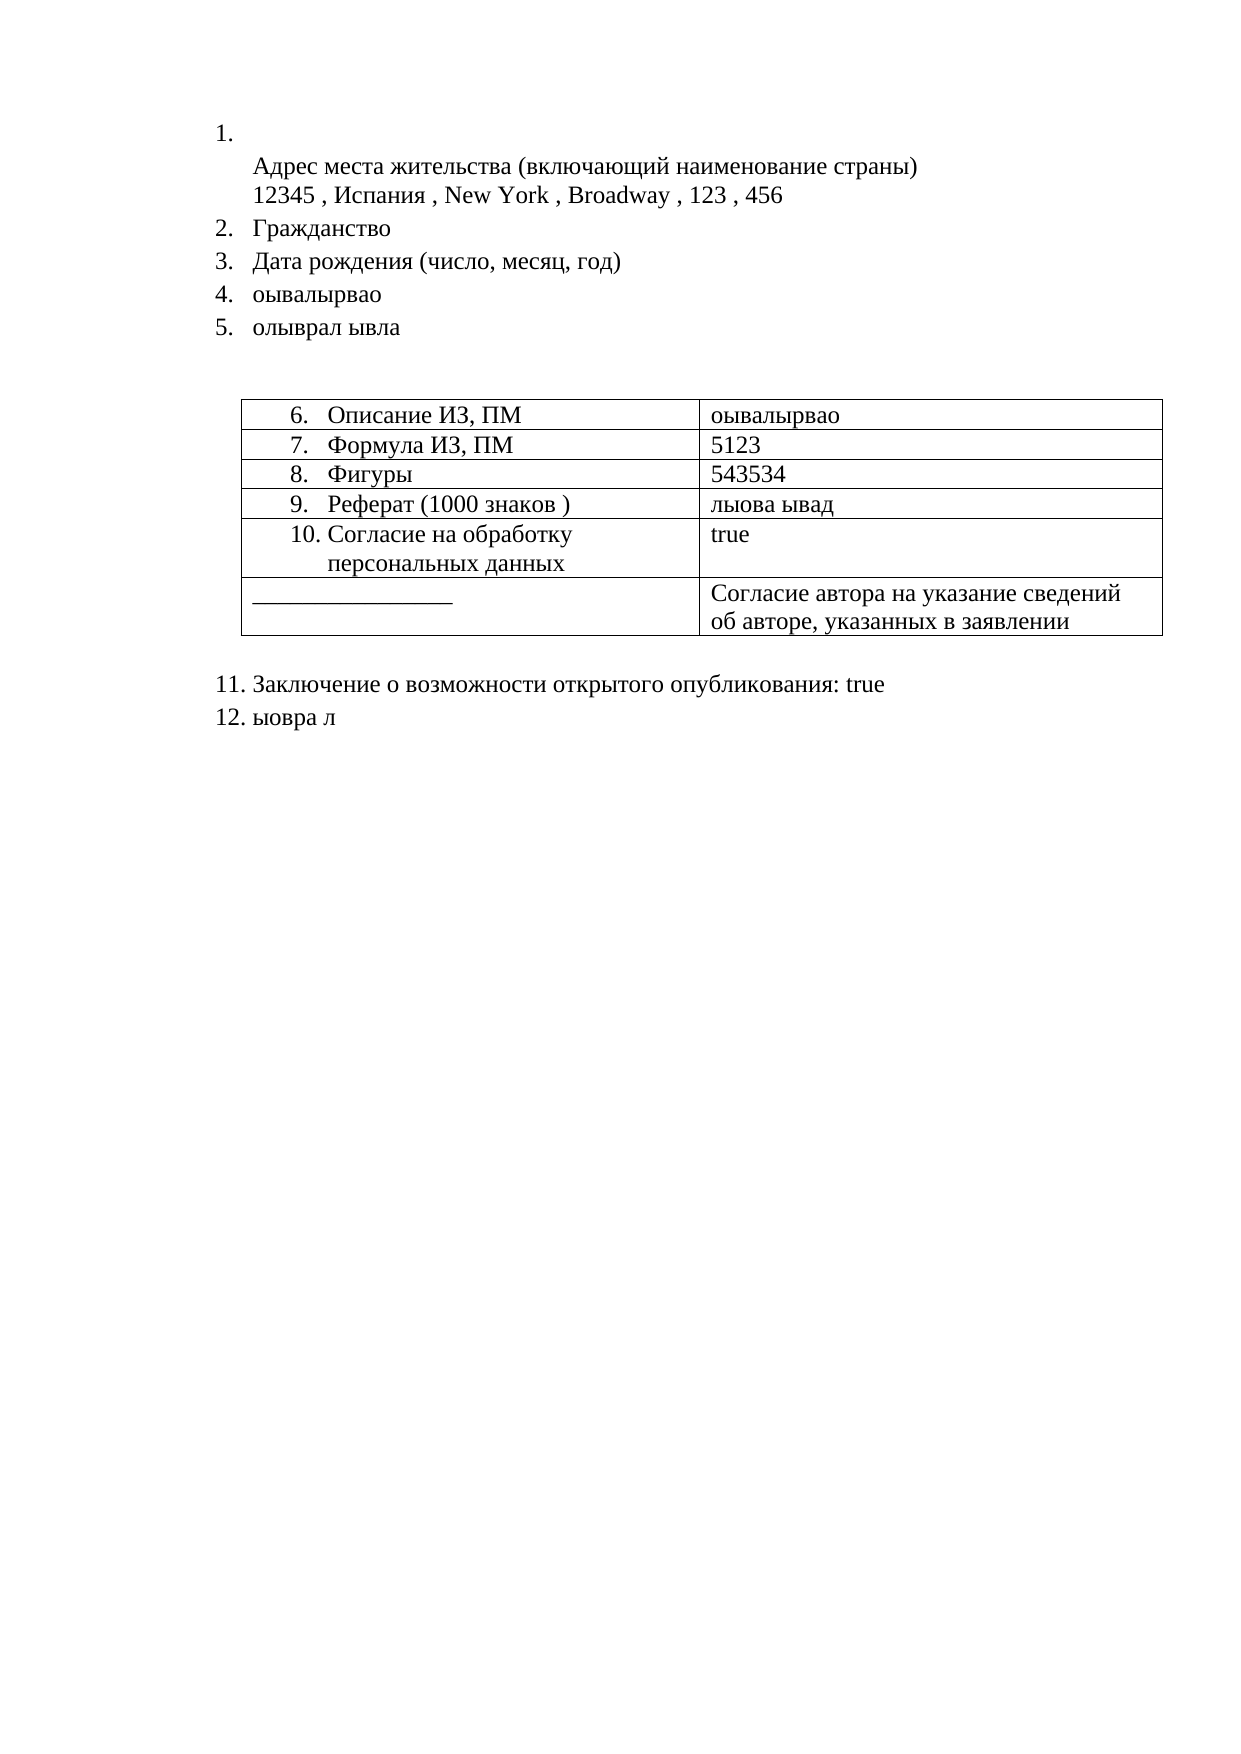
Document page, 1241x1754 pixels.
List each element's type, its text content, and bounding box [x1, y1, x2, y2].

table_cell Согласие на обработку персональных данных [242, 519, 699, 577]
list Адрес места жительства (включающий наименование страны) [252, 151, 1152, 180]
table_cell Реферат (1000 знаков ) [242, 489, 699, 518]
list олыврал ывла [215, 312, 1152, 341]
table_cell Фигуры [242, 460, 699, 488]
table_cell Согласие автора на указание сведений об авторе, указанных в заявлении [700, 578, 1162, 635]
table_cell 543534 [700, 460, 1162, 488]
list Дата рождения (число, месяц, год) [215, 246, 1152, 275]
table_cell true [700, 519, 1162, 577]
list Гражданство [215, 213, 1152, 242]
table_cell ________________ [242, 578, 699, 635]
list Заключение о возможности открытого опубликования: true [215, 669, 1152, 698]
table_header оывалырвао [700, 400, 1162, 429]
list 12345 , Испания , New York , Broadway , 123 , 456 [252, 180, 1152, 209]
table_cell Формула ИЗ, ПМ [242, 430, 699, 458]
list оывалырвао [215, 279, 1152, 308]
list ыовра л [215, 702, 1152, 731]
table_cell 5123 [700, 430, 1162, 458]
table_header Описание ИЗ, ПМ [242, 400, 699, 429]
table_cell лыова ывад [700, 489, 1162, 518]
